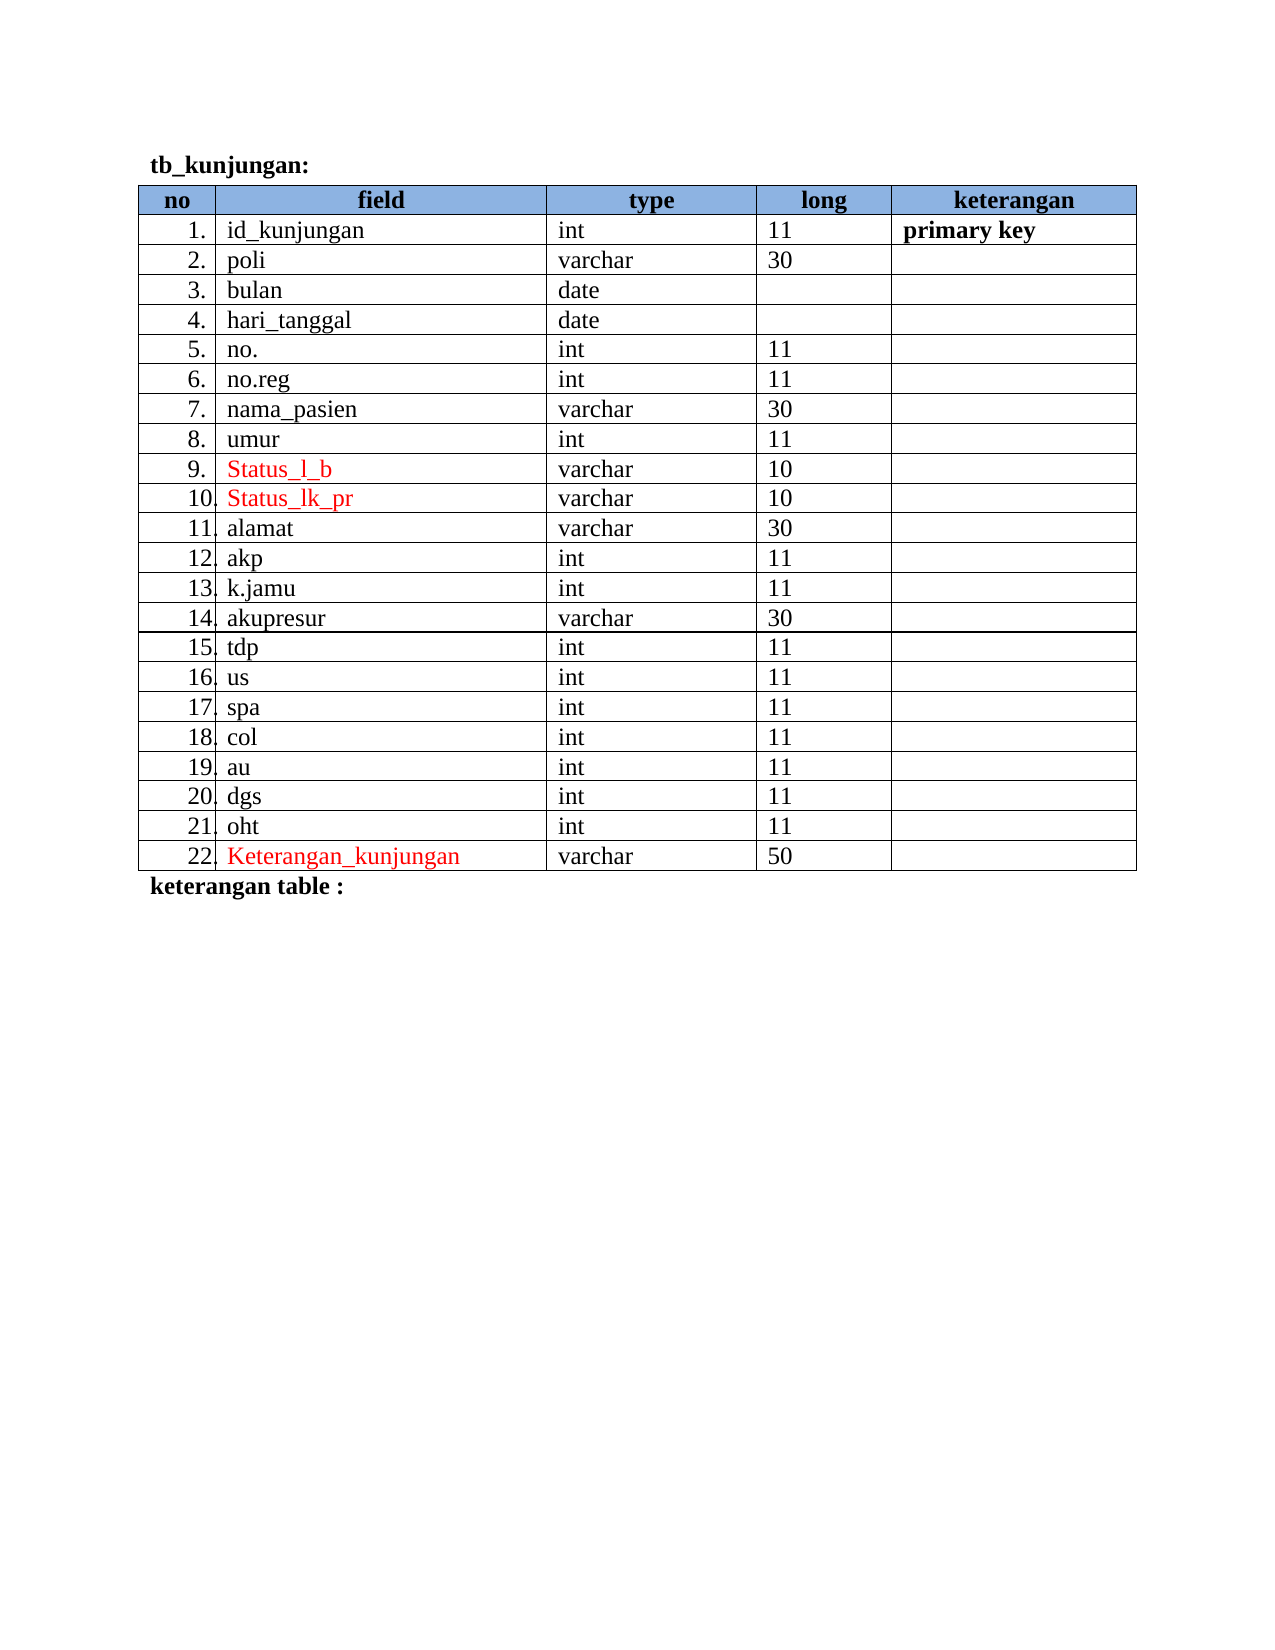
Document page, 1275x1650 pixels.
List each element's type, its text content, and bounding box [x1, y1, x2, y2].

table_cell int [547, 543, 756, 572]
table_cell [139, 603, 215, 631]
table_cell 11 [757, 692, 891, 721]
table_cell varchar [547, 245, 756, 274]
table_cell 50 [757, 841, 891, 870]
table_cell varchar [547, 513, 756, 542]
table_cell varchar [547, 484, 756, 512]
table_cell [892, 662, 1136, 691]
table_cell [892, 573, 1136, 602]
table_cell [892, 245, 1136, 274]
table_cell varchar [547, 394, 756, 423]
table_cell 10 [757, 484, 891, 512]
table_cell 11 [757, 364, 891, 393]
table_cell umur [216, 424, 546, 453]
table_cell 30 [757, 513, 891, 542]
table_cell oht [216, 811, 546, 840]
table_cell varchar [547, 454, 756, 482]
table_cell nama_pasien [216, 394, 546, 423]
table_cell int [547, 573, 756, 602]
table_cell [892, 603, 1136, 631]
table_cell tdp [216, 633, 546, 661]
table_cell hari_tanggal [216, 305, 546, 333]
table_cell 11 [757, 722, 891, 751]
table_cell [139, 454, 215, 482]
table_cell [892, 722, 1136, 751]
table_cell int [547, 752, 756, 780]
table_header long [757, 186, 891, 214]
table_cell [139, 513, 215, 542]
table_cell k.jamu [216, 573, 546, 602]
text keterangan table : [150, 871, 1125, 899]
table_cell au [216, 752, 546, 780]
table_cell [892, 811, 1136, 840]
table_cell [892, 633, 1136, 661]
table_cell [892, 484, 1136, 512]
table_header field [216, 186, 546, 214]
table_cell [892, 752, 1136, 780]
table_cell [139, 841, 215, 870]
table_cell Keterangan_kunjungan [216, 841, 546, 870]
table_header type [547, 186, 756, 214]
table_cell poli [216, 245, 546, 274]
table_cell [892, 692, 1136, 721]
table_cell [139, 811, 215, 840]
table_cell Status_l_b [216, 454, 546, 482]
table_cell [892, 335, 1136, 363]
table_cell [139, 722, 215, 751]
table_cell [139, 305, 215, 333]
table_cell varchar [547, 603, 756, 631]
table_cell spa [216, 692, 546, 721]
table_cell akp [216, 543, 546, 572]
table_header no [139, 186, 215, 214]
table_cell no.reg [216, 364, 546, 393]
table_cell int [547, 811, 756, 840]
table_cell bulan [216, 275, 546, 304]
table_cell [139, 662, 215, 691]
table_cell 11 [757, 543, 891, 572]
table_cell 11 [757, 424, 891, 453]
table_cell [892, 781, 1136, 810]
table_cell [892, 513, 1136, 542]
table_cell int [547, 633, 756, 661]
table_cell 30 [757, 394, 891, 423]
table_cell [892, 841, 1136, 870]
table_cell 10 [757, 454, 891, 482]
table_cell 11 [757, 811, 891, 840]
table_cell 11 [757, 215, 891, 244]
table_cell [892, 454, 1136, 482]
table_cell dgs [216, 781, 546, 810]
table_cell 11 [757, 781, 891, 810]
table_cell date [547, 275, 756, 304]
table_cell [139, 752, 215, 780]
table_cell 11 [757, 573, 891, 602]
table_cell 11 [757, 662, 891, 691]
table_cell akupresur [216, 603, 546, 631]
table_cell [139, 543, 215, 572]
table_cell [892, 394, 1136, 423]
table_cell int [547, 215, 756, 244]
table_cell [139, 335, 215, 363]
table_cell [139, 484, 215, 512]
table_cell [139, 633, 215, 661]
table_cell 30 [757, 245, 891, 274]
table_header keterangan [892, 186, 1136, 214]
table_cell no. [216, 335, 546, 363]
table_cell varchar [547, 841, 756, 870]
table_cell 11 [757, 752, 891, 780]
table_cell int [547, 781, 756, 810]
table_cell int [547, 662, 756, 691]
table_cell id_kunjungan [216, 215, 546, 244]
table_cell date [547, 305, 756, 333]
table_cell [139, 215, 215, 244]
table_cell [892, 275, 1136, 304]
table_cell [892, 364, 1136, 393]
table_cell col [216, 722, 546, 751]
text tb_kunjungan: [150, 150, 1125, 179]
table_cell [892, 305, 1136, 333]
table_cell [757, 305, 891, 333]
table_cell [139, 692, 215, 721]
table_cell [139, 364, 215, 393]
table_cell alamat [216, 513, 546, 542]
table_cell int [547, 692, 756, 721]
table_cell 30 [757, 603, 891, 631]
table_cell [139, 781, 215, 810]
table_cell [139, 424, 215, 453]
table_cell [139, 394, 215, 423]
table_cell [139, 245, 215, 274]
table_cell [757, 275, 891, 304]
table_cell [892, 543, 1136, 572]
table_cell int [547, 335, 756, 363]
table_cell int [547, 424, 756, 453]
table_cell int [547, 364, 756, 393]
table_cell int [547, 722, 756, 751]
table_cell [139, 573, 215, 602]
table_cell 11 [757, 633, 891, 661]
table_cell [139, 275, 215, 304]
table_cell [892, 424, 1136, 453]
table_cell Status_lk_pr [216, 484, 546, 512]
table_cell primary key [892, 215, 1136, 244]
table_cell us [216, 662, 546, 691]
table_cell 11 [757, 335, 891, 363]
